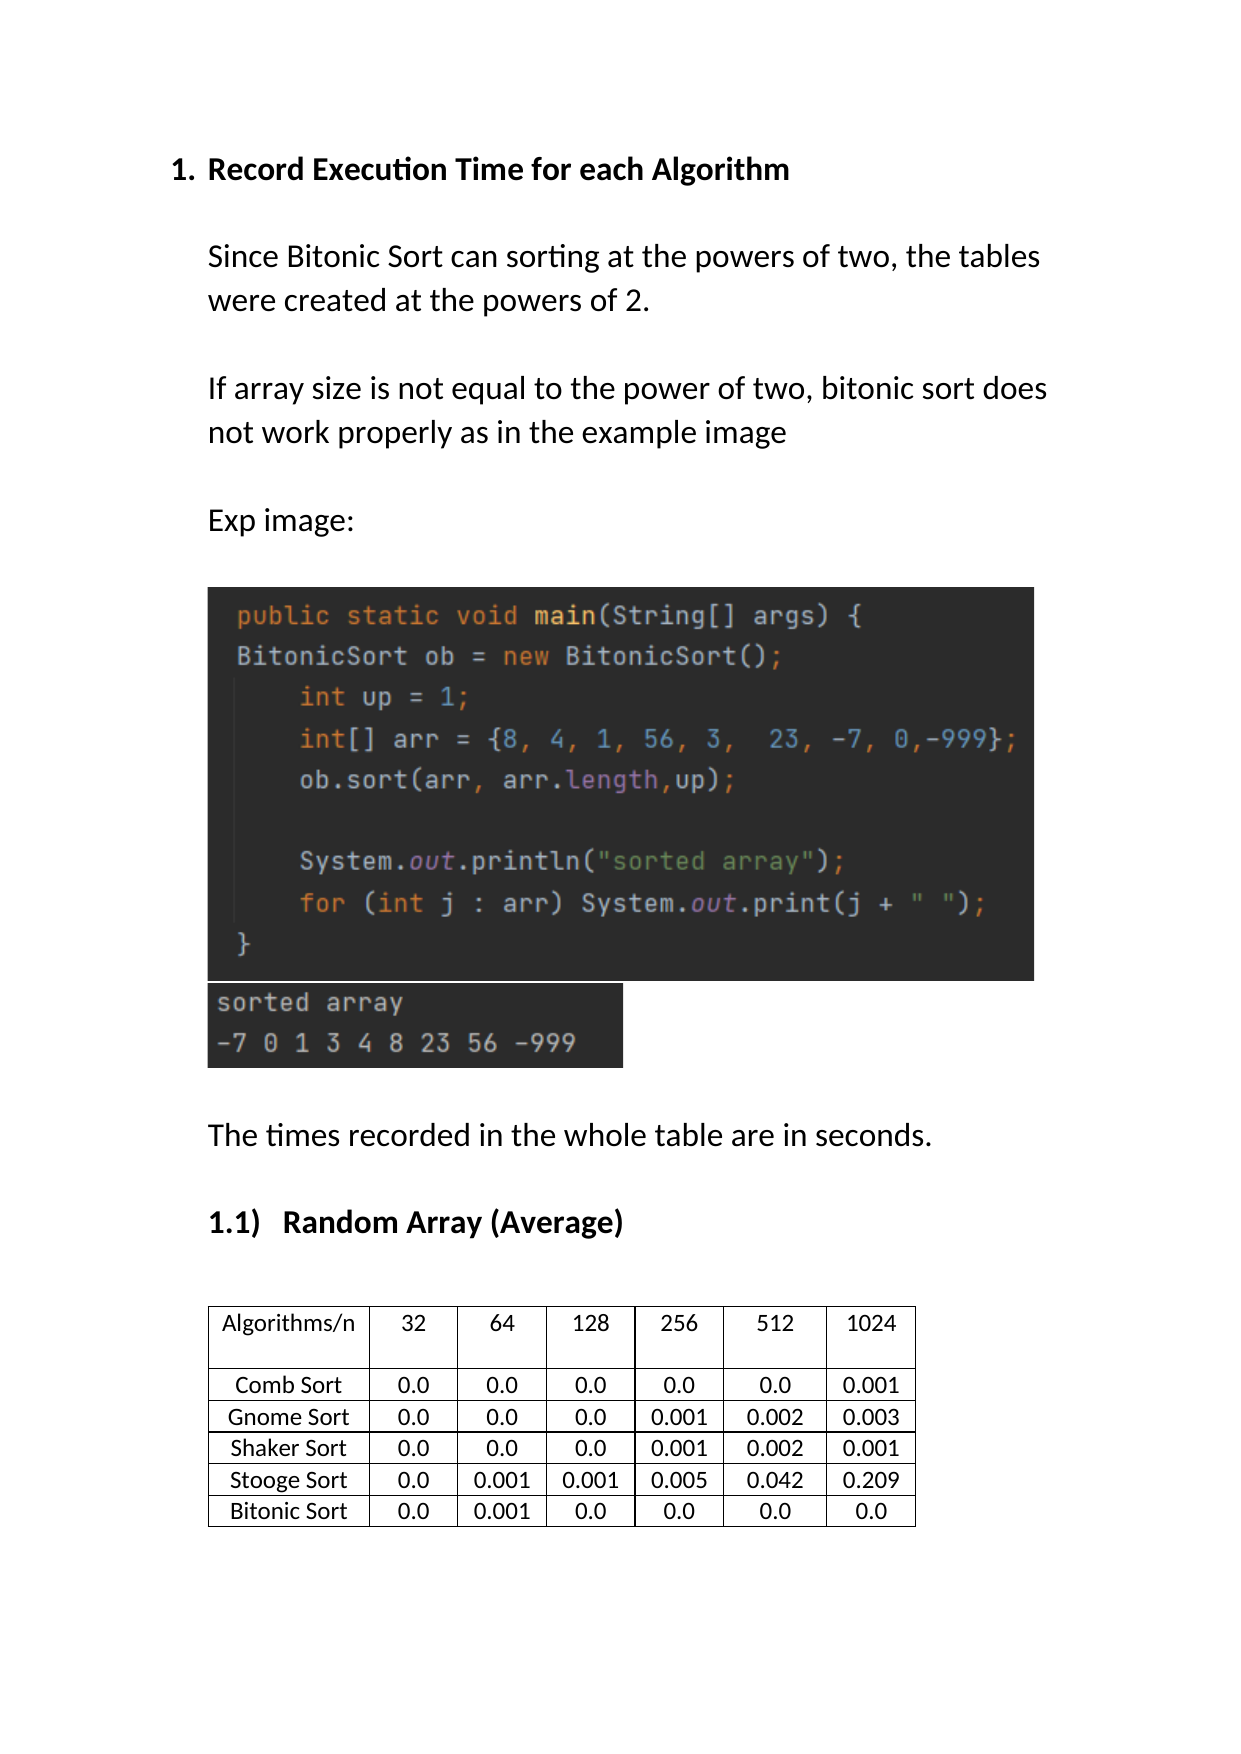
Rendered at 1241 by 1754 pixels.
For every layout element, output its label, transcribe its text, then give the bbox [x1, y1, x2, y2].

picture [207, 587, 1035, 981]
table_cell Gnome Sort [209, 1401, 369, 1431]
table_cell 0.001 [458, 1464, 546, 1494]
table_header 128 [547, 1307, 634, 1368]
table_cell 0.0 [547, 1433, 634, 1463]
table_cell 0.0 [370, 1496, 457, 1526]
table_cell 0.0 [458, 1401, 546, 1431]
table_cell 0.0 [370, 1401, 457, 1431]
table_cell Stooge Sort [209, 1464, 369, 1494]
table_cell 0.0 [827, 1496, 915, 1526]
table_cell 0.0 [724, 1496, 826, 1526]
table_cell 0.0 [458, 1369, 546, 1400]
table_cell 0.0 [724, 1369, 826, 1400]
list If array size is not equal to the power of two, bitonic sort does not work properly as in the example image [208, 367, 1093, 452]
table_header 1024 [827, 1307, 915, 1368]
table_cell 0.0 [370, 1369, 457, 1400]
table_cell 0.002 [724, 1433, 826, 1463]
table_cell Shaker Sort [209, 1433, 369, 1463]
picture [207, 983, 624, 1068]
table_cell 0.0 [636, 1369, 723, 1400]
list Record Execution Time for each Algorithm [170, 148, 1093, 188]
table_cell 0.0 [547, 1369, 634, 1400]
table_cell 0.0 [458, 1433, 546, 1463]
table_header 32 [370, 1307, 457, 1368]
table_cell 0.0 [547, 1496, 634, 1526]
table_cell 0.002 [724, 1401, 826, 1431]
table_cell 0.001 [547, 1464, 634, 1494]
table_cell 0.001 [827, 1433, 915, 1463]
table_cell Bitonic Sort [209, 1496, 369, 1526]
list Exp image: [208, 499, 1093, 540]
table_cell 0.0 [636, 1496, 723, 1526]
table_cell Comb Sort [209, 1369, 369, 1400]
table_cell 0.0 [370, 1464, 457, 1494]
table_cell 0.0 [547, 1401, 634, 1431]
table_header 256 [636, 1307, 723, 1368]
table_cell 0.001 [636, 1433, 723, 1463]
list The times recorded in the whole table are in seconds. [208, 1114, 1093, 1154]
table_cell 0.005 [636, 1464, 723, 1494]
list Since Bitonic Sort can sorting at the powers of two, the tables were created at the powers of 2. [208, 236, 1093, 320]
list Random Array (Average) [208, 1202, 1093, 1242]
table_header 64 [458, 1307, 546, 1368]
table_cell 0.001 [458, 1496, 546, 1526]
table_cell 0.001 [827, 1369, 915, 1400]
table_cell 0.001 [636, 1401, 723, 1431]
table_cell 0.0 [370, 1433, 457, 1463]
table_header Algorithms/n [209, 1307, 369, 1368]
table_cell 0.209 [827, 1464, 915, 1494]
table_cell 0.042 [724, 1464, 826, 1494]
table_header 512 [724, 1307, 826, 1368]
table_cell 0.003 [827, 1401, 915, 1431]
